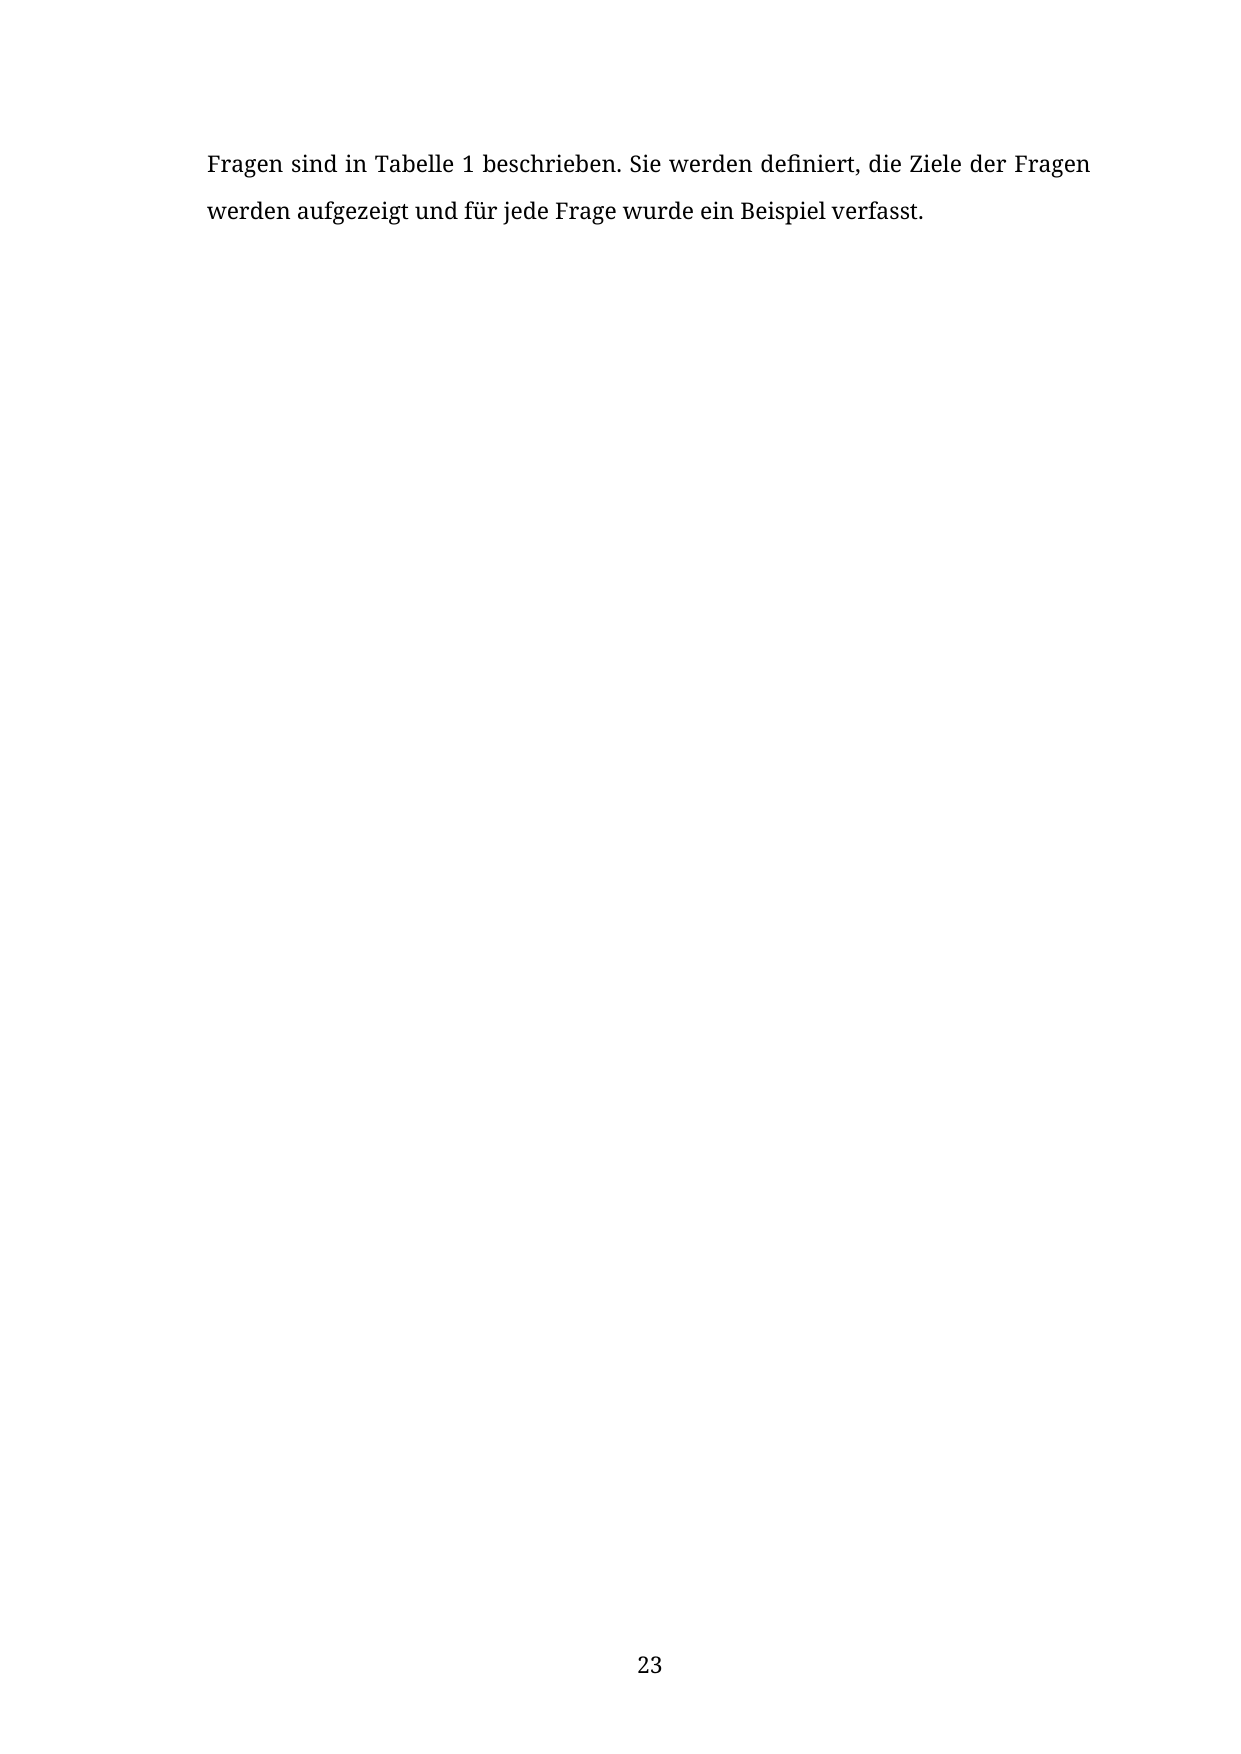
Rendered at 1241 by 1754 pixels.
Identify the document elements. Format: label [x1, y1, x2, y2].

text [207, 148, 1092, 226]
